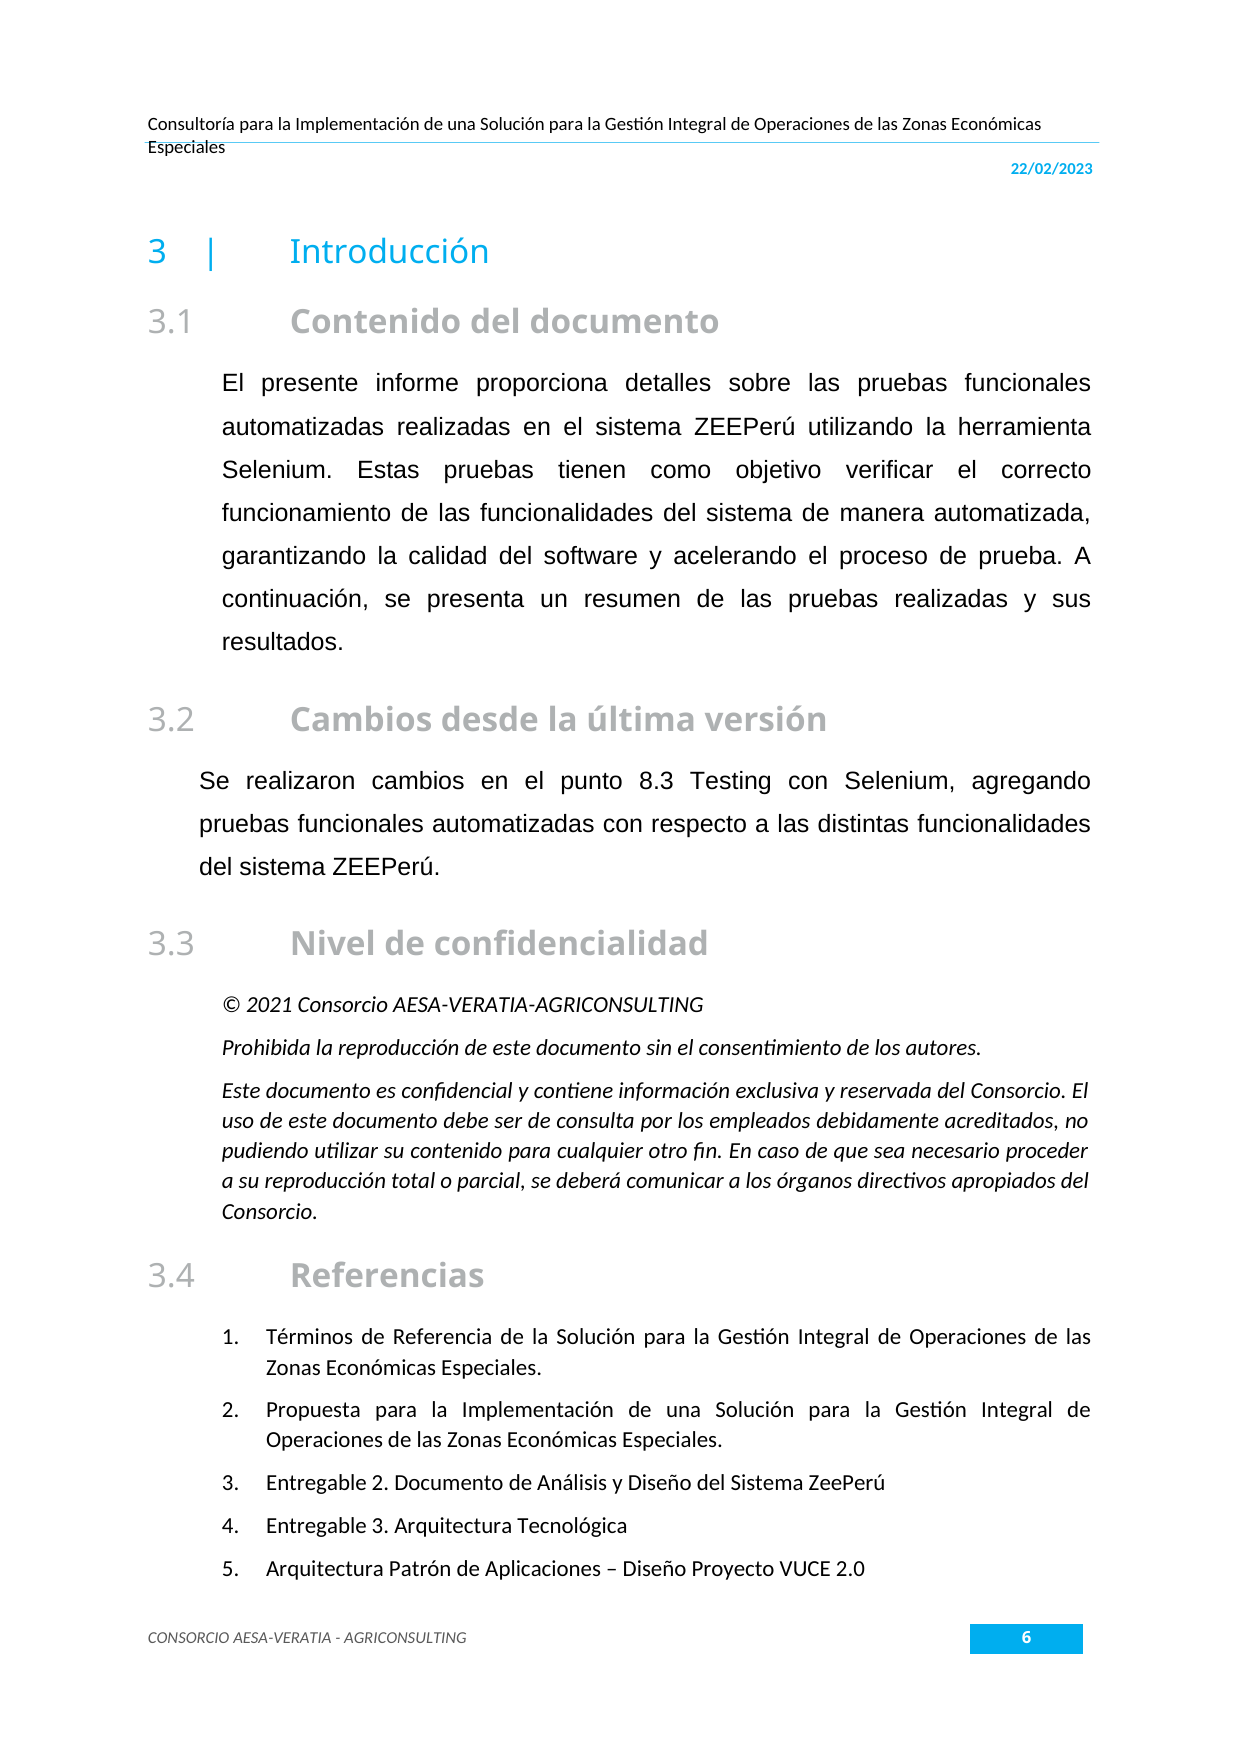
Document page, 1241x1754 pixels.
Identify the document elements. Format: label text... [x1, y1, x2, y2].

text © 2021 Consorcio AESA-VERATIA-AGRICONSULTING [222, 991, 1092, 1018]
list Entregable 3. Arquitectura Tecnológica [222, 1511, 1092, 1539]
list Arquitectura Patrón de Aplicaciones – Diseño Proyecto VUCE 2.0 [222, 1554, 1092, 1582]
list Propuesta para la Implementación de una Solución para la Gestión Integral de Operaciones de las Zonas Económicas Especiales. [222, 1395, 1092, 1453]
subtitle Nivel de confidencialidad [148, 920, 1092, 966]
list Términos de Referencia de la Solución para la Gestión Integral de Operaciones de las Zonas Económicas Especiales. [222, 1322, 1092, 1381]
subtitle Contenido del documento [148, 298, 1092, 343]
text Prohibida la reproducción de este documento sin el consentimiento de los autores. [222, 1033, 1092, 1061]
list Entregable 2. Documento de Análisis y Diseño del Sistema ZeePerú [222, 1468, 1092, 1496]
subtitle Introducción [148, 228, 1092, 273]
list Se realizaron cambios en el punto 8.3 Testing con Selenium, agregando pruebas funcionales automatizadas con respecto a las distintas funcionalidades del sistema ZEEPerú. [199, 766, 1092, 881]
subtitle Cambios desde la última versión [148, 695, 1092, 741]
subtitle Referencias [148, 1252, 1092, 1297]
text Este documento es confidencial y contiene información exclusiva y reservada del Consorcio. El uso de este documento debe ser de consulta por los empleados debidamente acreditados, no pudiendo utilizar su contenido para cualquier otro fin. En caso de que sea necesario proceder a su reproducción total o parcial, se deberá comunicar a los órganos directivos apropiados del Consorcio. [222, 1076, 1092, 1225]
list El presente informe proporciona detalles sobre las pruebas funcionales automatizadas realizadas en el sistema ZEEPerú utilizando la herramienta Selenium. Estas pruebas tienen como objetivo verificar el correcto funcionamiento de las funcionalidades del sistema de manera automatizada, garantizando la calidad del software y acelerando el proceso de prueba. A continuación, se presenta un resumen de las pruebas realizadas y sus resultados. [222, 368, 1092, 656]
